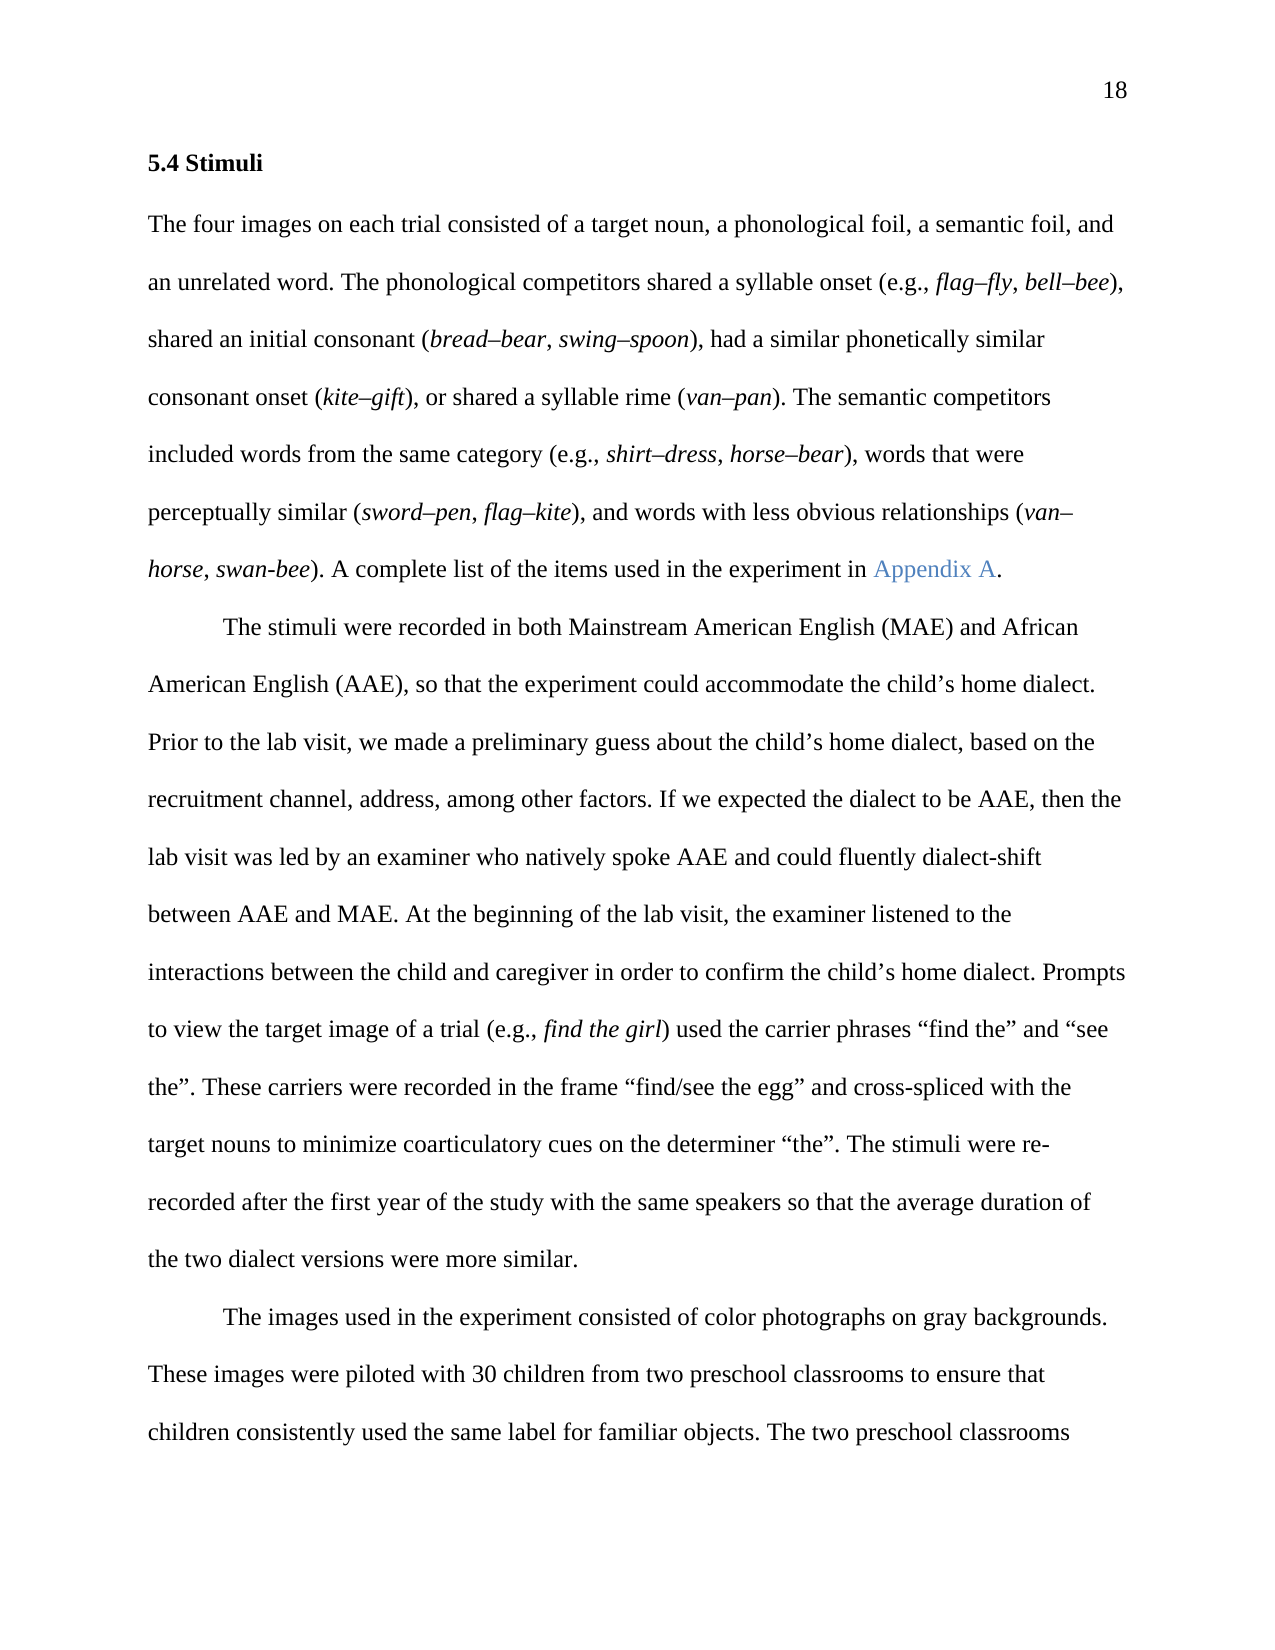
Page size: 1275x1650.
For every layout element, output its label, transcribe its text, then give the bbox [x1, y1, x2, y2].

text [148, 1302, 1127, 1446]
subtitle 5.4 Stimuli [148, 148, 1127, 176]
text The stimuli were recorded in both Mainstream American English (MAE) and African American English (AAE), so that the experiment could accommodate the child’s home dialect. Prior to the lab visit, we made a preliminary guess about the child’s home dialect, based on the recruitment channel, address, among other factors. If we expected the dialect to be AAE, then the lab visit was led by an examiner who natively spoke AAE and could fluently dialect-shift between AAE and MAE. At the beginning of the lab visit, the examiner listened to the interactions between the child and caregiver in order to confirm the child’s home dialect. Prompts to view the target image of a trial (e.g., find the girl) used the carrier phrases “find the” and “see the”. These carriers were recorded in the frame “find/see the egg” and cross-spliced with the target nouns to minimize coarticulatory cues on the determiner “the”. The stimuli were re-recorded after the first year of the study with the same speakers so that the average duration of the two dialect versions were more similar. [148, 612, 1127, 1273]
text The four images on each trial consisted of a target noun, a phonological foil, a semantic foil, and an unrelated word. The phonological competitors shared a syllable onset (e.g., flag–fly, bell–bee), shared an initial consonant (bread–bear, swing–spoon), had a similar phonetically similar consonant onset (kite–gift), or shared a syllable rime (van–pan). The semantic competitors included words from the same category (e.g., shirt–dress, horse–bear), words that were perceptually similar (sword–pen, flag–kite), and words with less obvious relationships (van–horse, swan-bee). A complete list of the items used in the experiment in Appendix A. [148, 209, 1127, 583]
